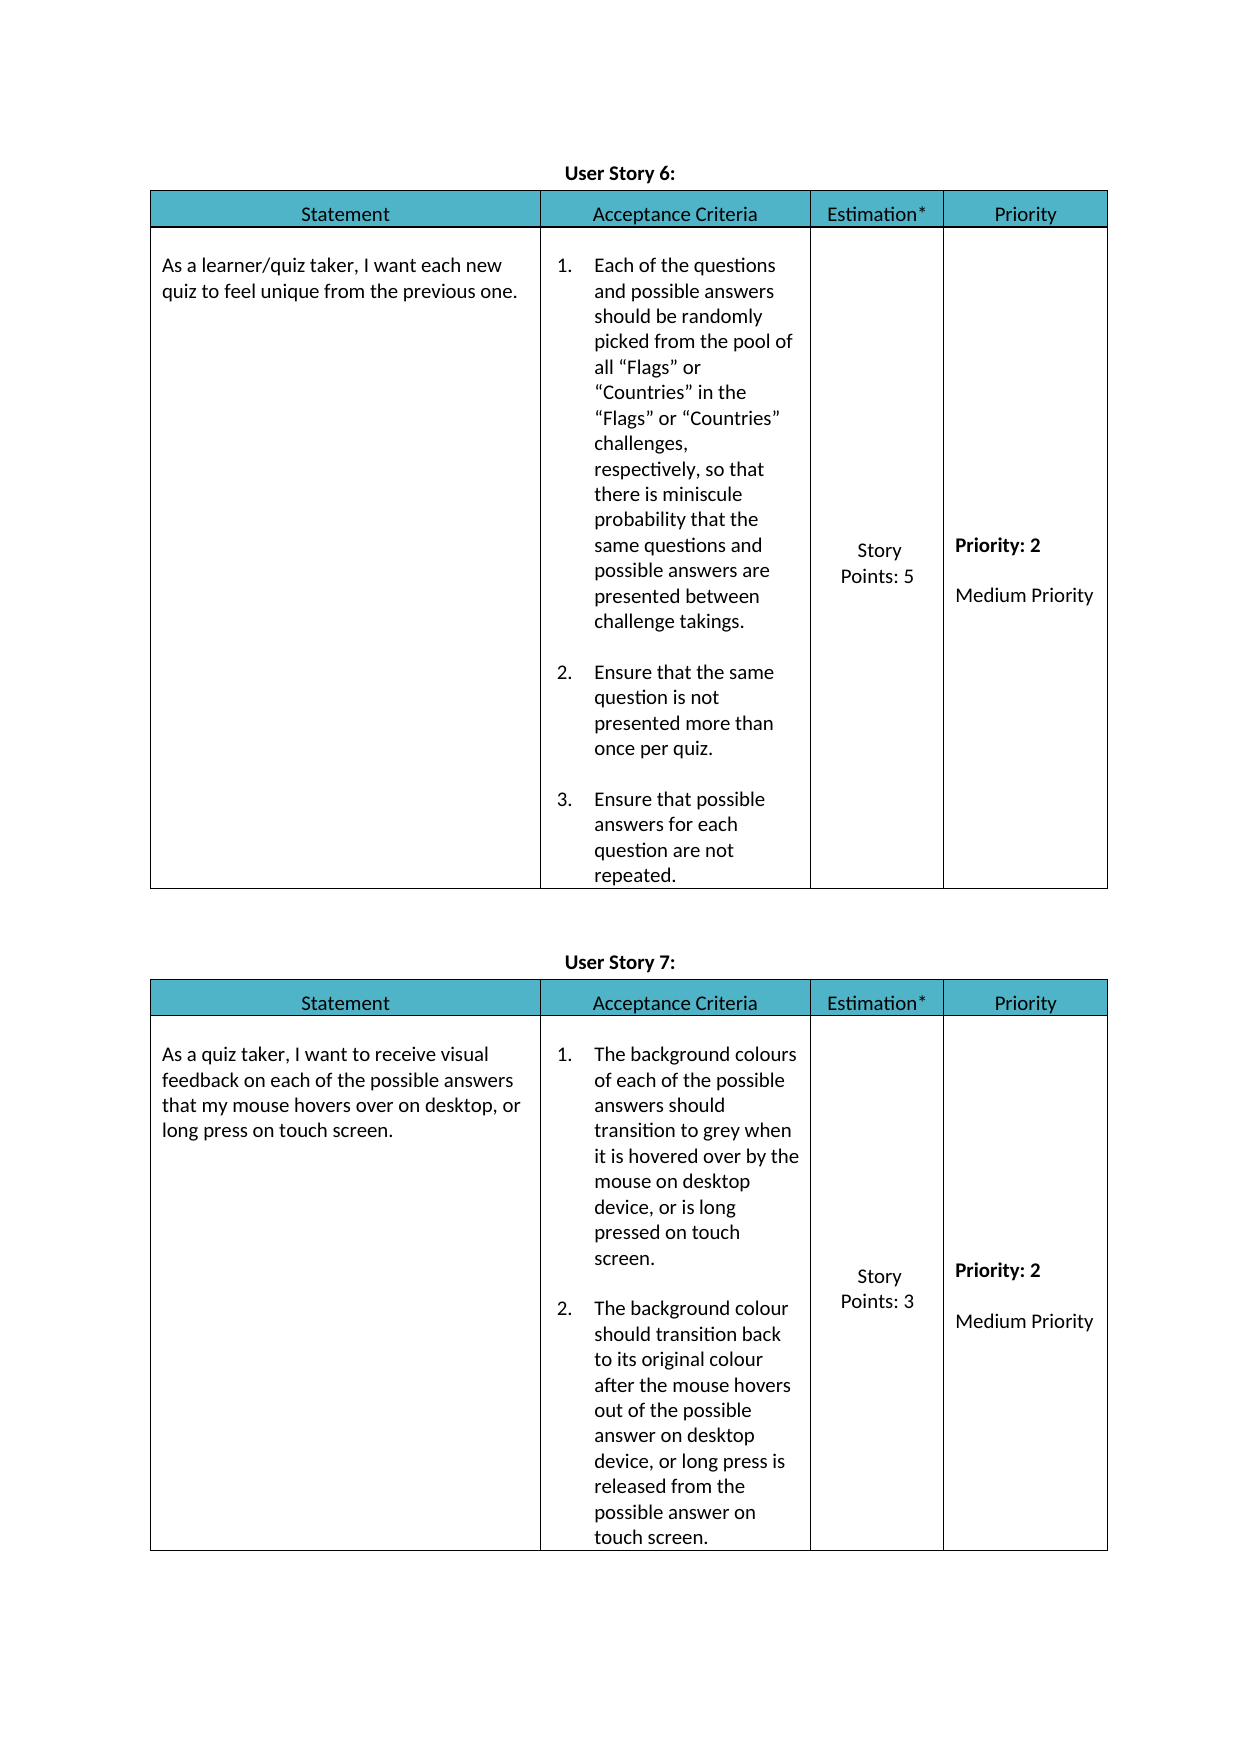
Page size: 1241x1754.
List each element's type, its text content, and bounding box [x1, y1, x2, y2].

table_cell Story Points: 3 [811, 1016, 943, 1550]
table_cell As a quiz taker, I want to receive visual feedback on each of the possible answers that my mouse hovers over on desktop, or long press on touch screen. [151, 1016, 540, 1550]
table_header Estimation* [811, 191, 943, 226]
table_cell Story Points: 5 [811, 228, 943, 888]
table_cell Priority: 2 Medium Priority [944, 1016, 1107, 1550]
table_cell As a learner/quiz taker, I want each new quiz to feel unique from the previous one. [151, 228, 540, 888]
text User Story 7: [150, 949, 1090, 975]
table_cell The background colours of each of the possible answers should transition to grey when it is hovered over by the mouse on desktop device, or is long pressed on touch screen. The background colour should transition back to its original colour after the mouse hovers out of the possible answer on desktop device, or long press is released from the possible answer on touch screen. [541, 1016, 810, 1550]
table_header Statement [151, 191, 540, 226]
table_header Statement [151, 980, 540, 1015]
table_header Acceptance Criteria [541, 191, 810, 226]
table_header Acceptance Criteria [541, 980, 810, 1015]
table_header Estimation* [811, 980, 943, 1015]
table_cell Priority: 2 Medium Priority [944, 228, 1107, 888]
table_cell Each of the questions and possible answers should be randomly picked from the pool of all “Flags” or “Countries” in the “Flags” or “Countries” challenges, respectively, so that there is miniscule probability that the same questions and possible answers are presented between challenge takings. Ensure that the same question is not presented more than once per quiz. Ensure that possible answers for each question are not repeated. [541, 228, 810, 888]
table_header Priority [944, 980, 1107, 1015]
text User Story 6: [150, 160, 1090, 186]
table_header Priority [944, 191, 1107, 226]
